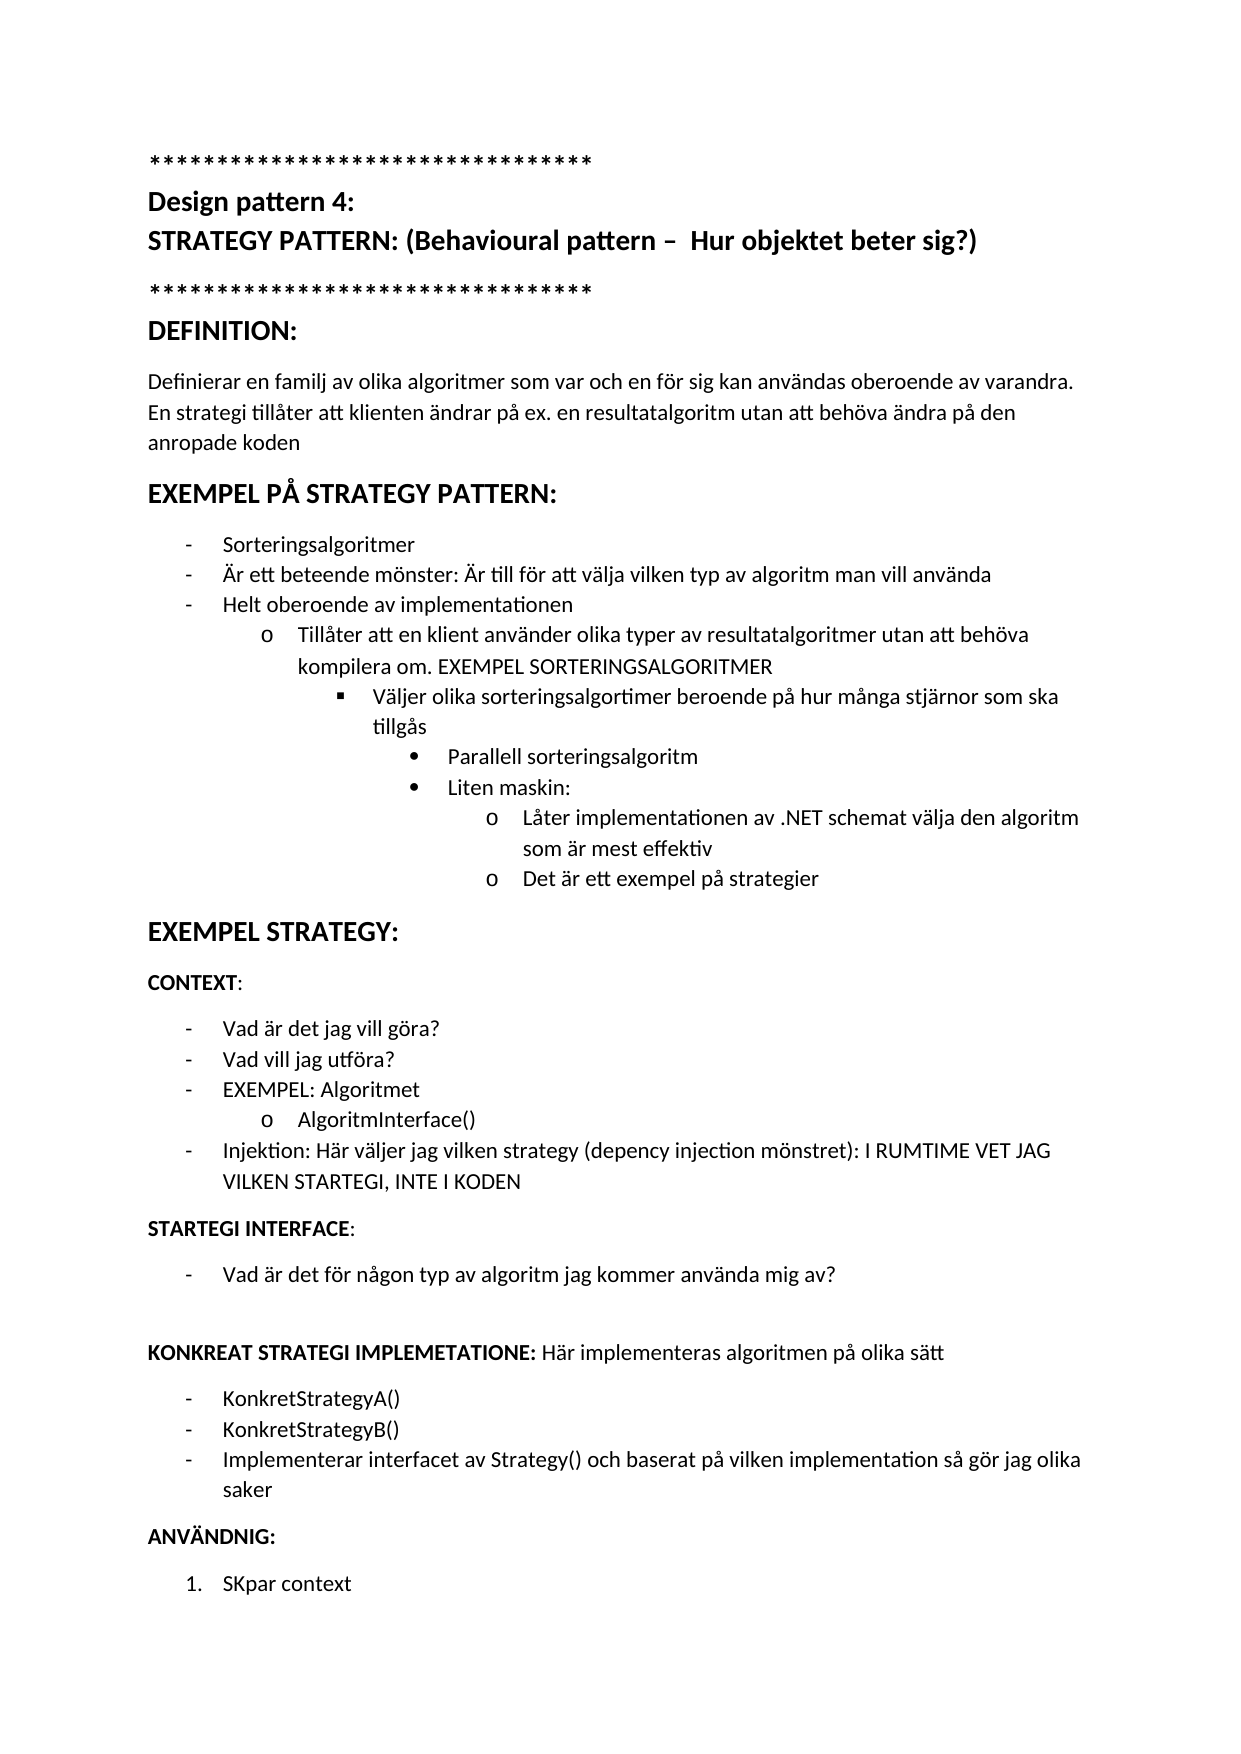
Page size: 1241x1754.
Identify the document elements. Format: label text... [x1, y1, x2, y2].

list Helt oberoende av implementationen [185, 590, 1093, 618]
list Låter implementationen av .NET schemat välja den algoritm som är mest effektiv [485, 803, 1093, 862]
list KonkretStrategyB() [185, 1415, 1093, 1443]
list Vad vill jag utföra? [185, 1045, 1093, 1073]
list Väljer olika sorteringsalgortimer beroende på hur många stjärnor som ska tillgås [335, 682, 1093, 740]
text KONKREAT STRATEGI IMPLEMETATIONE: Här implementeras algoritmen på olika sätt [148, 1338, 1093, 1366]
list Parallell sorteringsalgoritm [410, 742, 1093, 771]
list AlgoritmInterface() [260, 1105, 1093, 1134]
text DEFINITION: [148, 312, 1093, 348]
text STARTEGI INTERFACE: [148, 1214, 1093, 1242]
list Implementerar interfacet av Strategy() och baserat på vilken implementation så gör jag olika saker [185, 1445, 1093, 1503]
list Sorteringsalgoritmer [185, 530, 1093, 558]
list Det är ett exempel på strategier [485, 864, 1093, 894]
list EXEMPEL: Algoritmet [185, 1075, 1093, 1103]
list Liten maskin: [410, 773, 1093, 801]
text EXEMPEL PÅ STRATEGY PATTERN: [148, 475, 1093, 510]
list Vad är det för någon typ av algoritm jag kommer använda mig av? [185, 1261, 1093, 1289]
text ANVÄNDNIG: [148, 1522, 1093, 1550]
list SKpar context [185, 1569, 1093, 1597]
title ********************************* [148, 277, 1093, 312]
list Är ett beteende mönster: Är till för att välja vilken typ av algoritm man vill använda [185, 560, 1093, 588]
list Tillåter att en klient använder olika typer av resultatalgoritmer utan att behöva kompilera om. EXEMPEL SORTERINGSALGORITMER [260, 621, 1093, 680]
text Design pattern 4: STRATEGY PATTERN: (Behavioural pattern – Hur objektet beter sig?) [148, 183, 1093, 257]
list KonkretStrategyA() [185, 1384, 1093, 1413]
list Injektion: Här väljer jag vilken strategy (depency injection mönstret): I RUMTIME VET JAG VILKEN STARTEGI, INTE I KODEN [185, 1137, 1093, 1195]
text Definierar en familj av olika algoritmer som var och en för sig kan användas oberoende av varandra. En strategi tillåter att klienten ändrar på ex. en resultatalgoritm utan att behöva ändra på den anropade koden [148, 367, 1093, 456]
title ********************************* [148, 148, 1093, 183]
text CONTEXT: [148, 968, 1093, 996]
text EXEMPEL STRATEGY: [148, 913, 1093, 948]
list Vad är det jag vill göra? [185, 1014, 1093, 1043]
